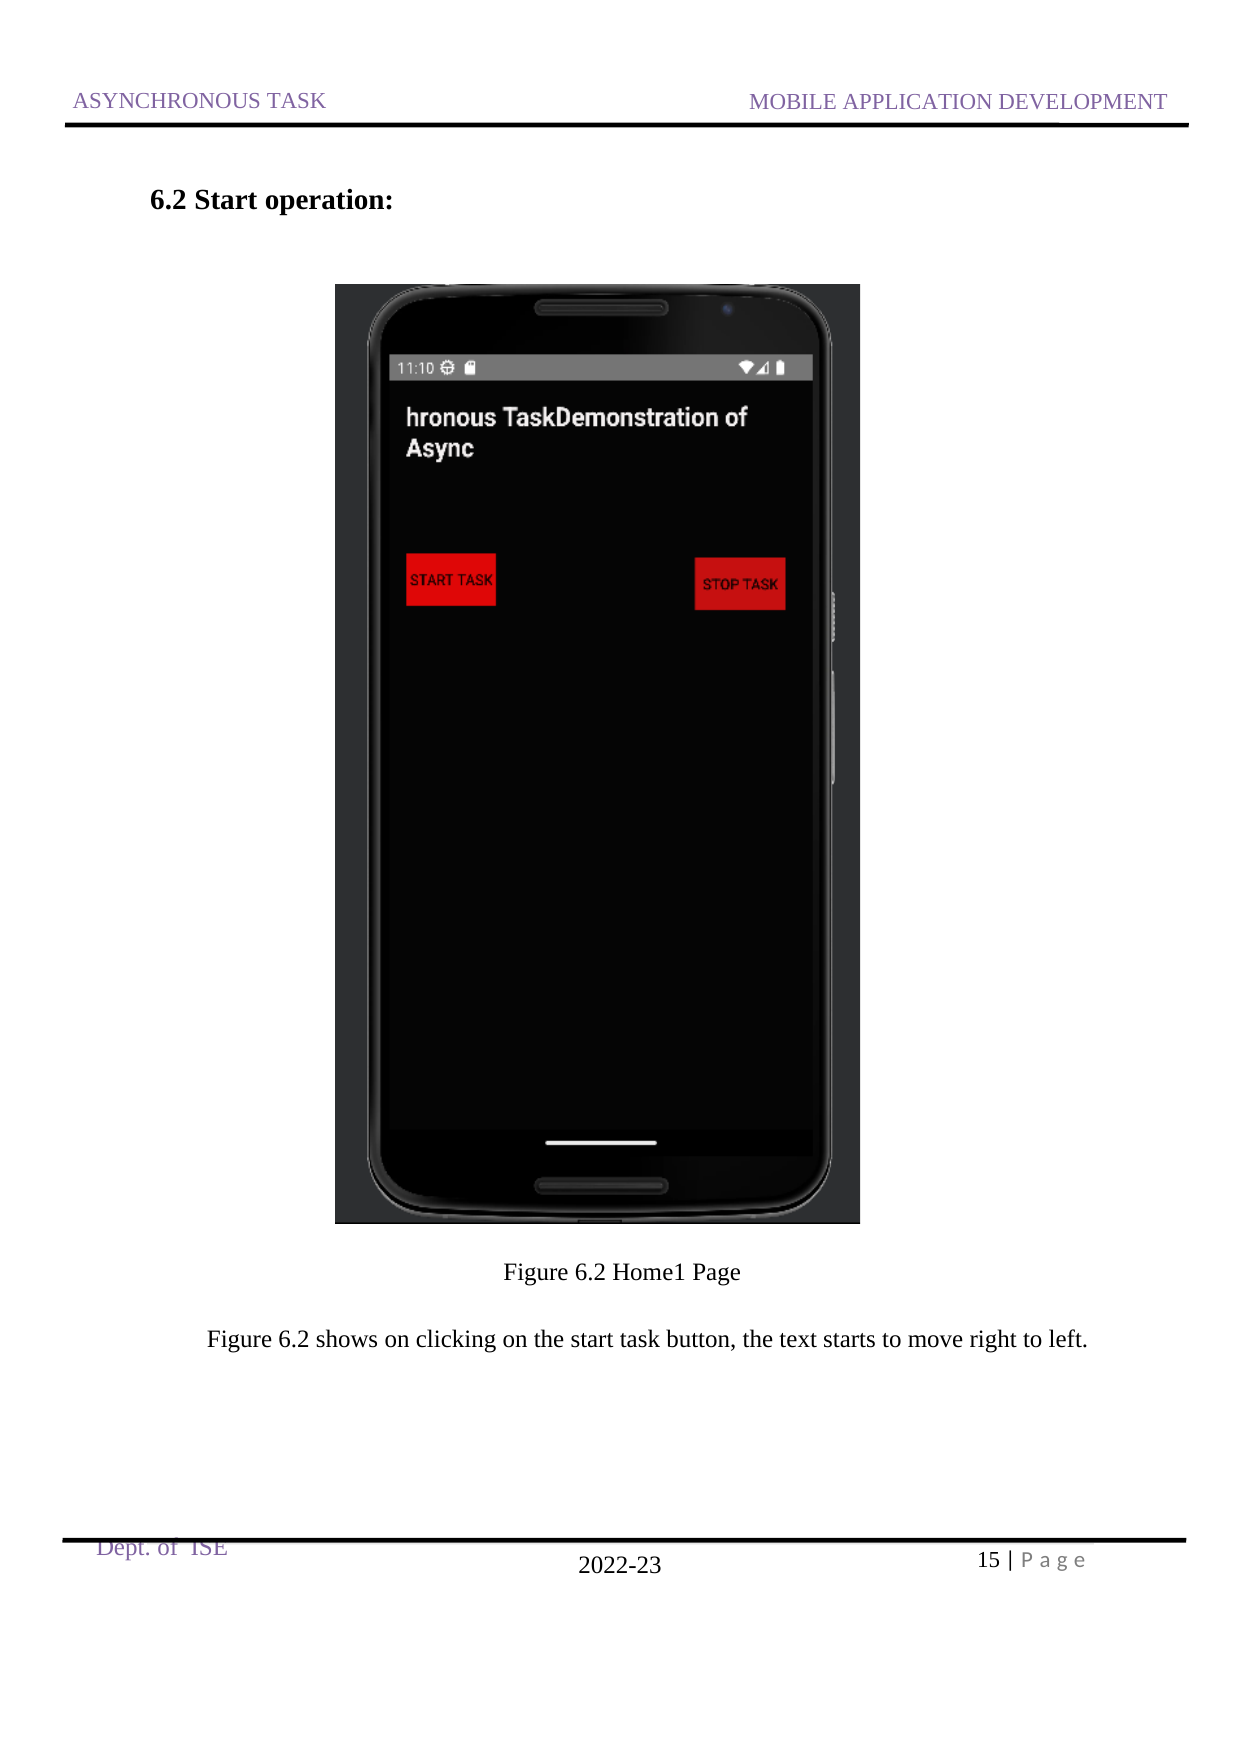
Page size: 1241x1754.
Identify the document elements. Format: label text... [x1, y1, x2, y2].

text Figure 6.2 Home1 Page [148, 1257, 1095, 1286]
subtitle Start operation: [150, 182, 1173, 215]
picture [335, 284, 861, 1224]
text Figure 6.2 shows on clicking on the start task button, the text starts to move right to left. [194, 1324, 1173, 1352]
